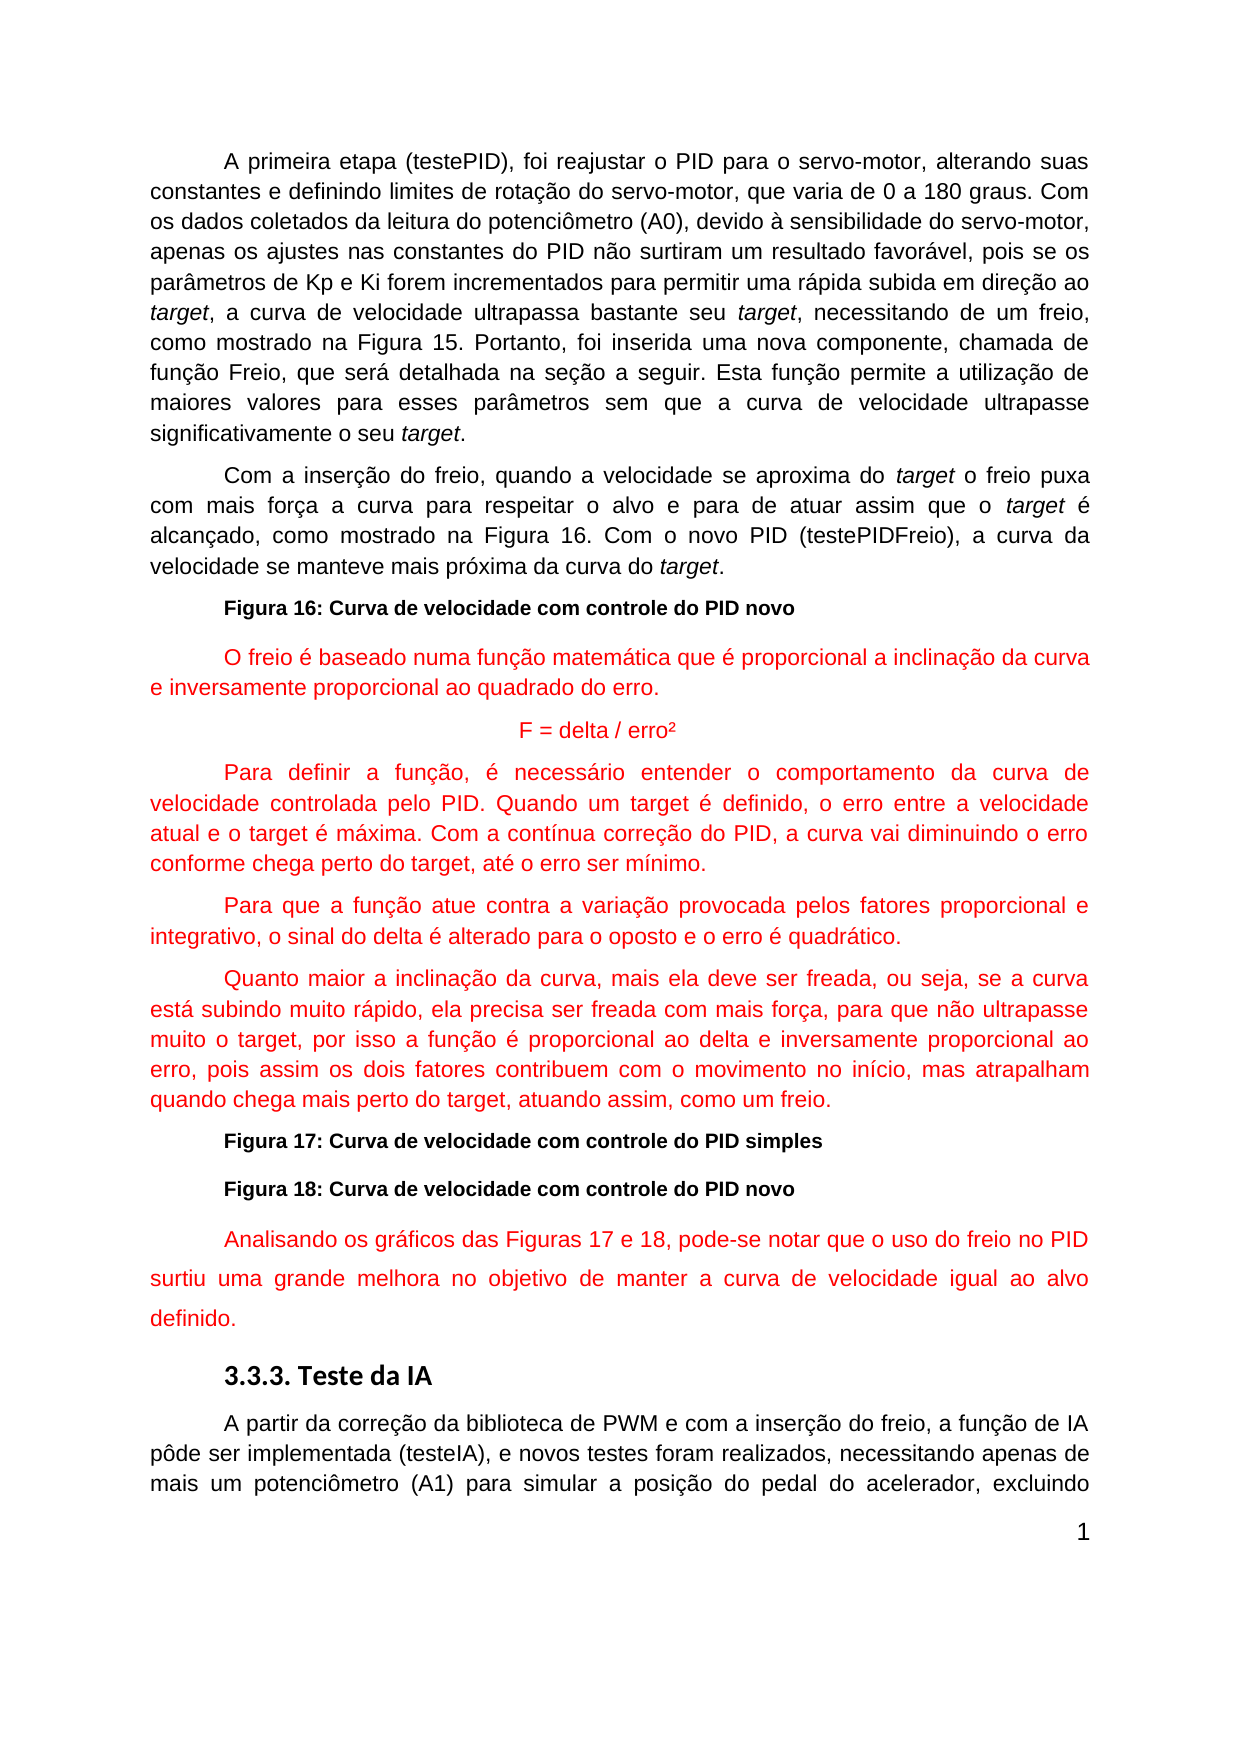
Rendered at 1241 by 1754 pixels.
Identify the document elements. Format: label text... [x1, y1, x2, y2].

text Para que a função atue contra a variação provocada pelos fatores proporcional e integrativo, o sinal do delta é alterado para o oposto e o erro é quadrático. [150, 892, 1090, 949]
text A primeira etapa (testePID), foi reajustar o PID para o servo-motor, alterando suas constantes e definindo limites de rotação do servo-motor, que varia de 0 a 180 graus. Com os dados coletados da leitura do potenciômetro (A0), devido à sensibilidade do servo-motor, apenas os ajustes nas constantes do PID não surtiram um resultado favorável, pois se os parâmetros de Kp e Ki forem incrementados para permitir uma rápida subida em direção ao target, a curva de velocidade ultrapassa bastante seu target, necessitando de um freio, como mostrado na Figura 15. Portanto, foi inserida uma nova componente, chamada de função Freio, que será detalhada na seção a seguir. Esta função permite a utilização de maiores valores para esses parâmetros sem que a curva de velocidade ultrapasse significativamente o seu target. [150, 148, 1090, 446]
text F = delta / erro² [445, 717, 1090, 743]
text 3.3.3. Teste da IA [150, 1357, 1090, 1392]
text Analisando os gráficos das Figuras 17 e 18, pode-se notar que o uso do freio no PID surtiu uma grande melhora no objetivo de manter a curva de velocidade igual ao alvo definido. [150, 1226, 1090, 1331]
text Com a inserção do freio, quando a velocidade se aproxima do target o freio puxa com mais força a curva para respeitar o alvo e para de atuar assim que o target é alcançado, como mostrado na Figura 16. Com o novo PID (testePIDFreio), a curva da velocidade se manteve mais próxima da curva do target. [150, 462, 1090, 579]
text Figura 16: Curva de velocidade com controle do PID novo [150, 595, 1090, 619]
text O freio é baseado numa função matemática que é proporcional a inclinação da curva e inversamente proporcional ao quadrado do erro. [150, 644, 1090, 700]
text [150, 1410, 1090, 1497]
text Figura 17: Curva de velocidade com controle do PID simples [150, 1129, 1090, 1153]
text Para definir a função, é necessário entender o comportamento da curva de velocidade controlada pelo PID. Quando um target é definido, o erro entre a velocidade atual e o target é máxima. Com a contínua correção do PID, a curva vai diminuindo o erro conforme chega perto do target, até o erro ser mínimo. [150, 759, 1090, 876]
text Figura 18: Curva de velocidade com controle do PID novo [150, 1177, 1090, 1201]
text Quanto maior a inclinação da curva, mais ela deve ser freada, ou seja, se a curva está subindo muito rápido, ela precisa ser freada com mais força, para que não ultrapasse muito o target, por isso a função é proporcional ao delta e inversamente proporcional ao erro, pois assim os dois fatores contribuem com o movimento no início, mas atrapalham quando chega mais perto do target, atuando assim, como um freio. [150, 965, 1090, 1112]
